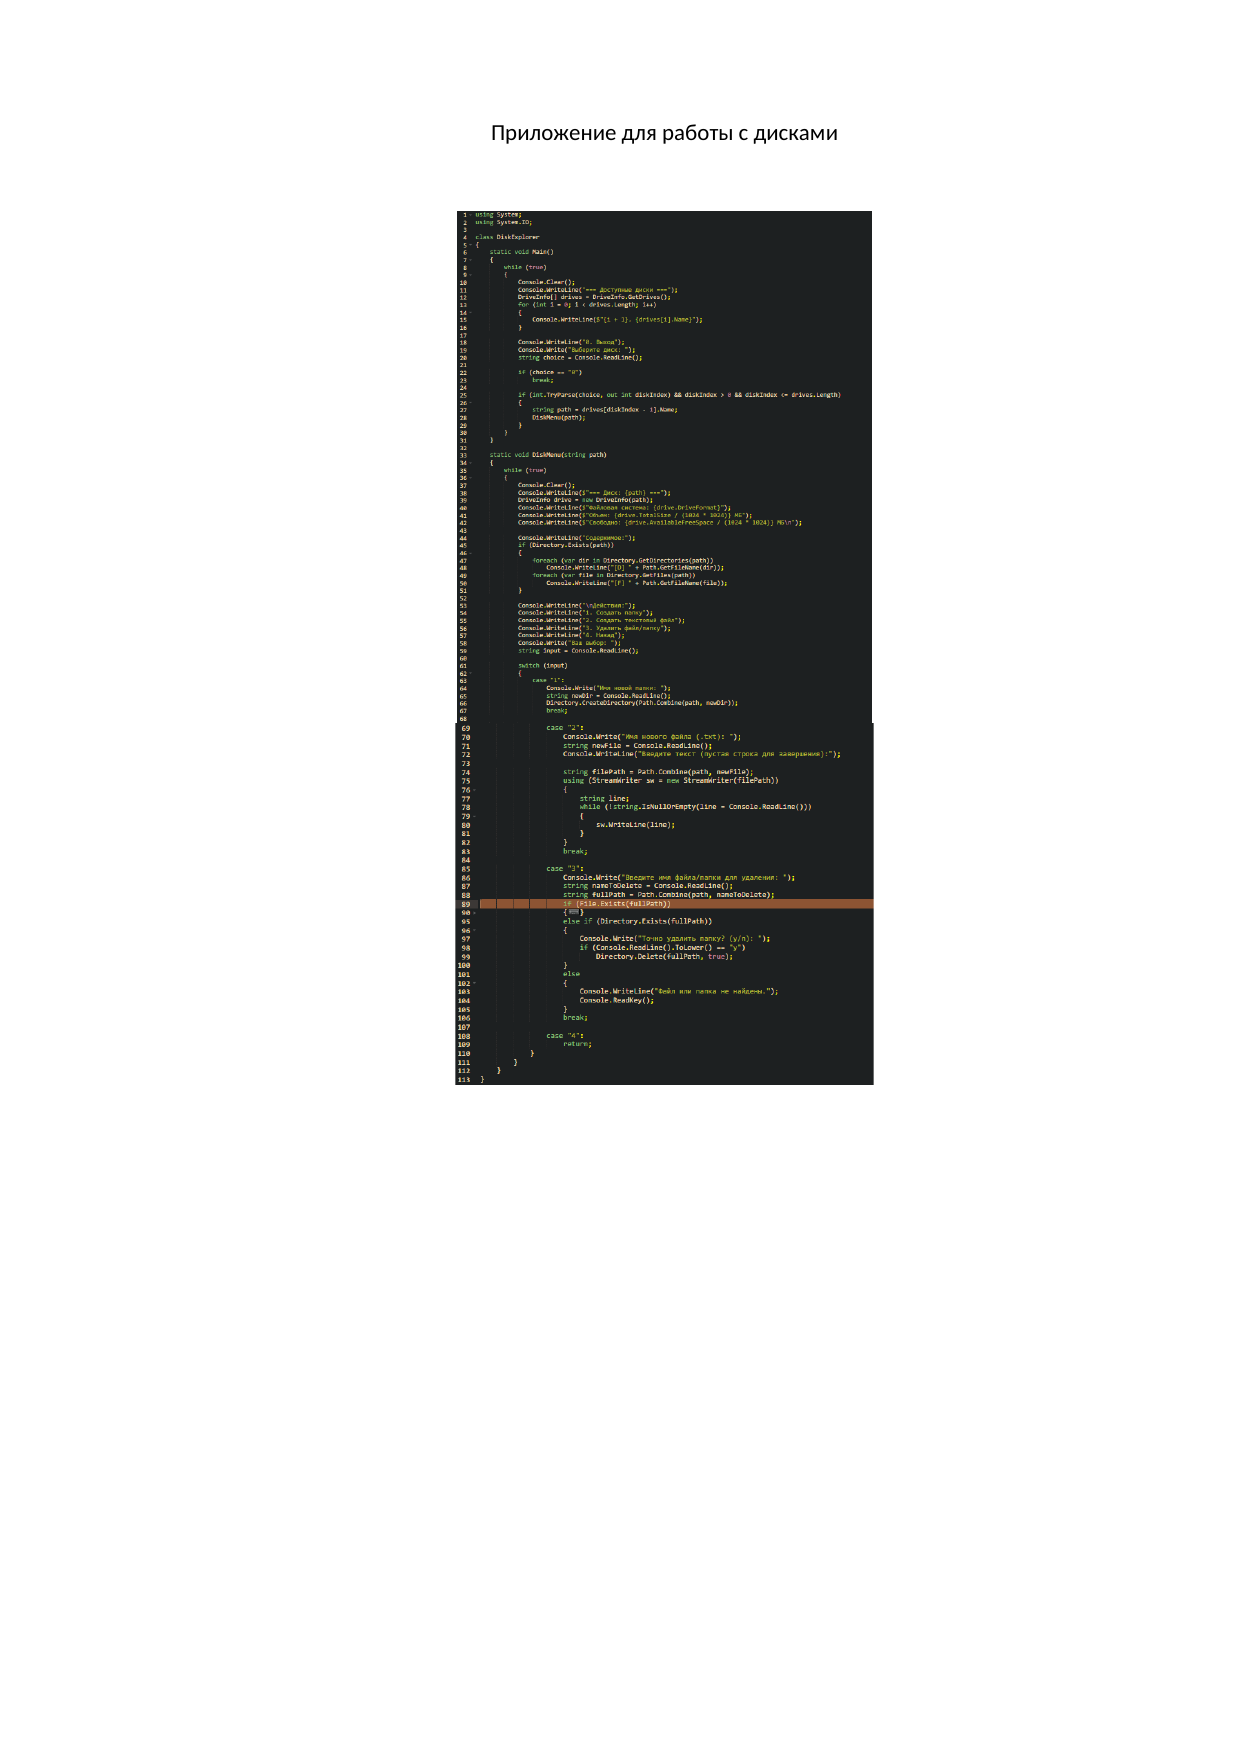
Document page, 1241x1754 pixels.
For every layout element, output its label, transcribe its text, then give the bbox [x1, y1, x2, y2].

picture [455, 211, 874, 1085]
text Приложение для работы с дисками [177, 118, 1152, 146]
